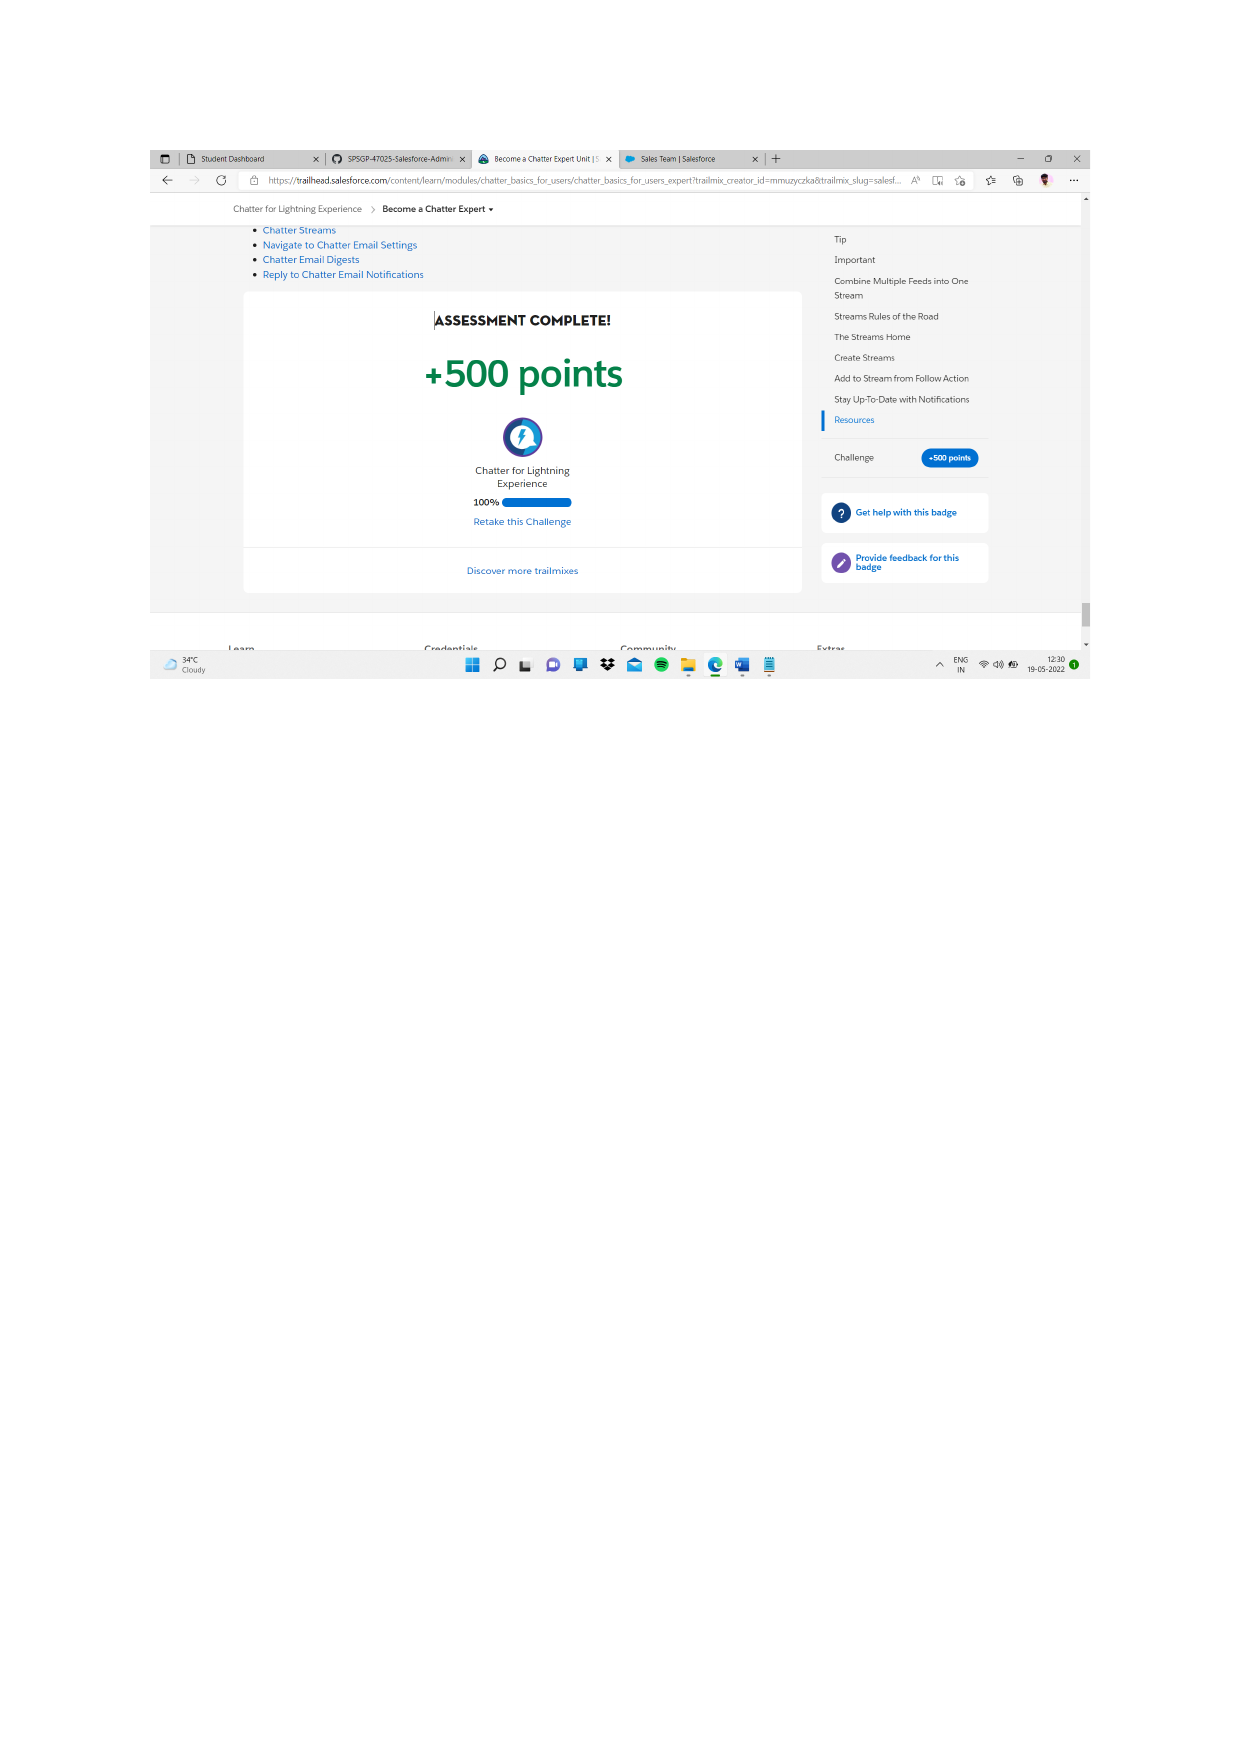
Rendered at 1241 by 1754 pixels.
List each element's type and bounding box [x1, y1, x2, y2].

picture [150, 150, 1091, 679]
